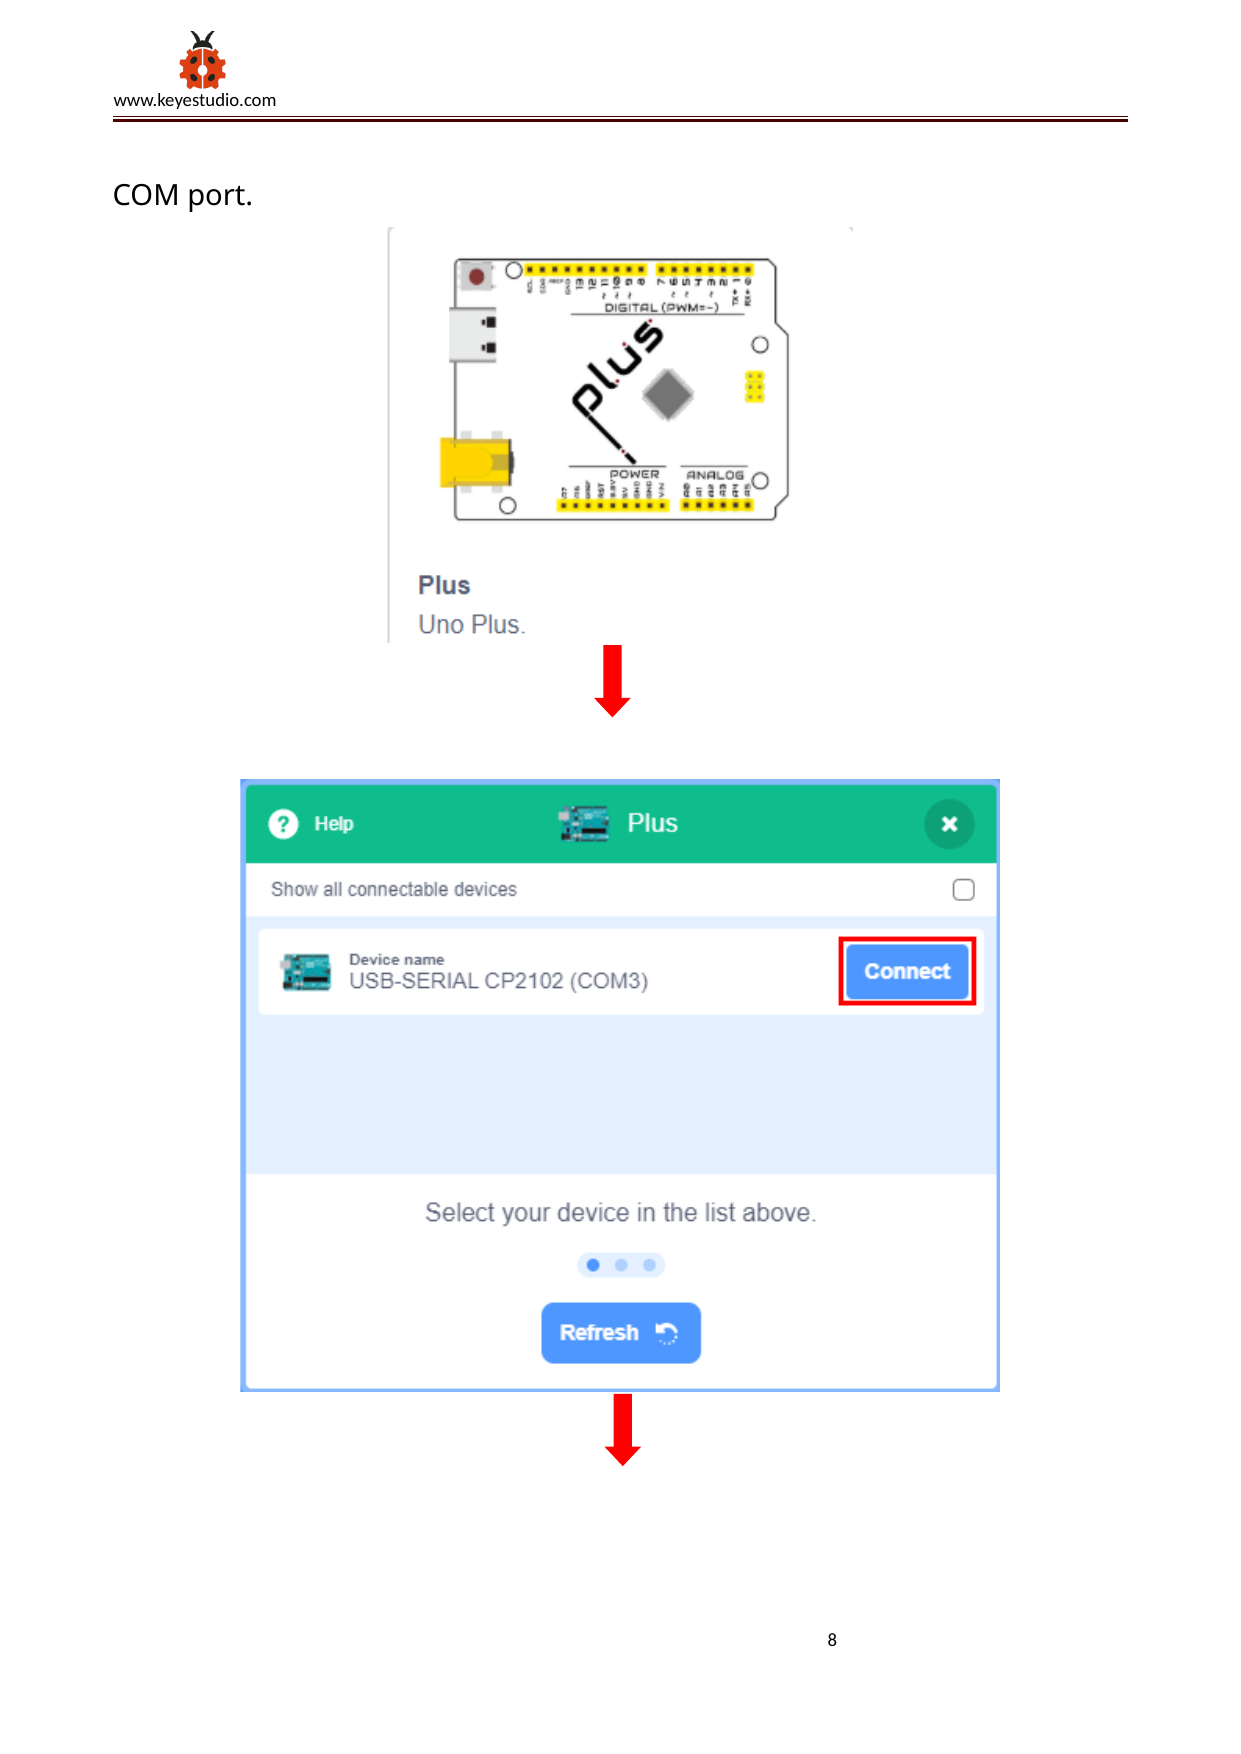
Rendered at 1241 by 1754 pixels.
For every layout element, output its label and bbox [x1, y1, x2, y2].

picture [167, 31, 244, 93]
picture [387, 227, 853, 643]
list [112, 162, 1128, 227]
picture [240, 779, 1000, 1392]
